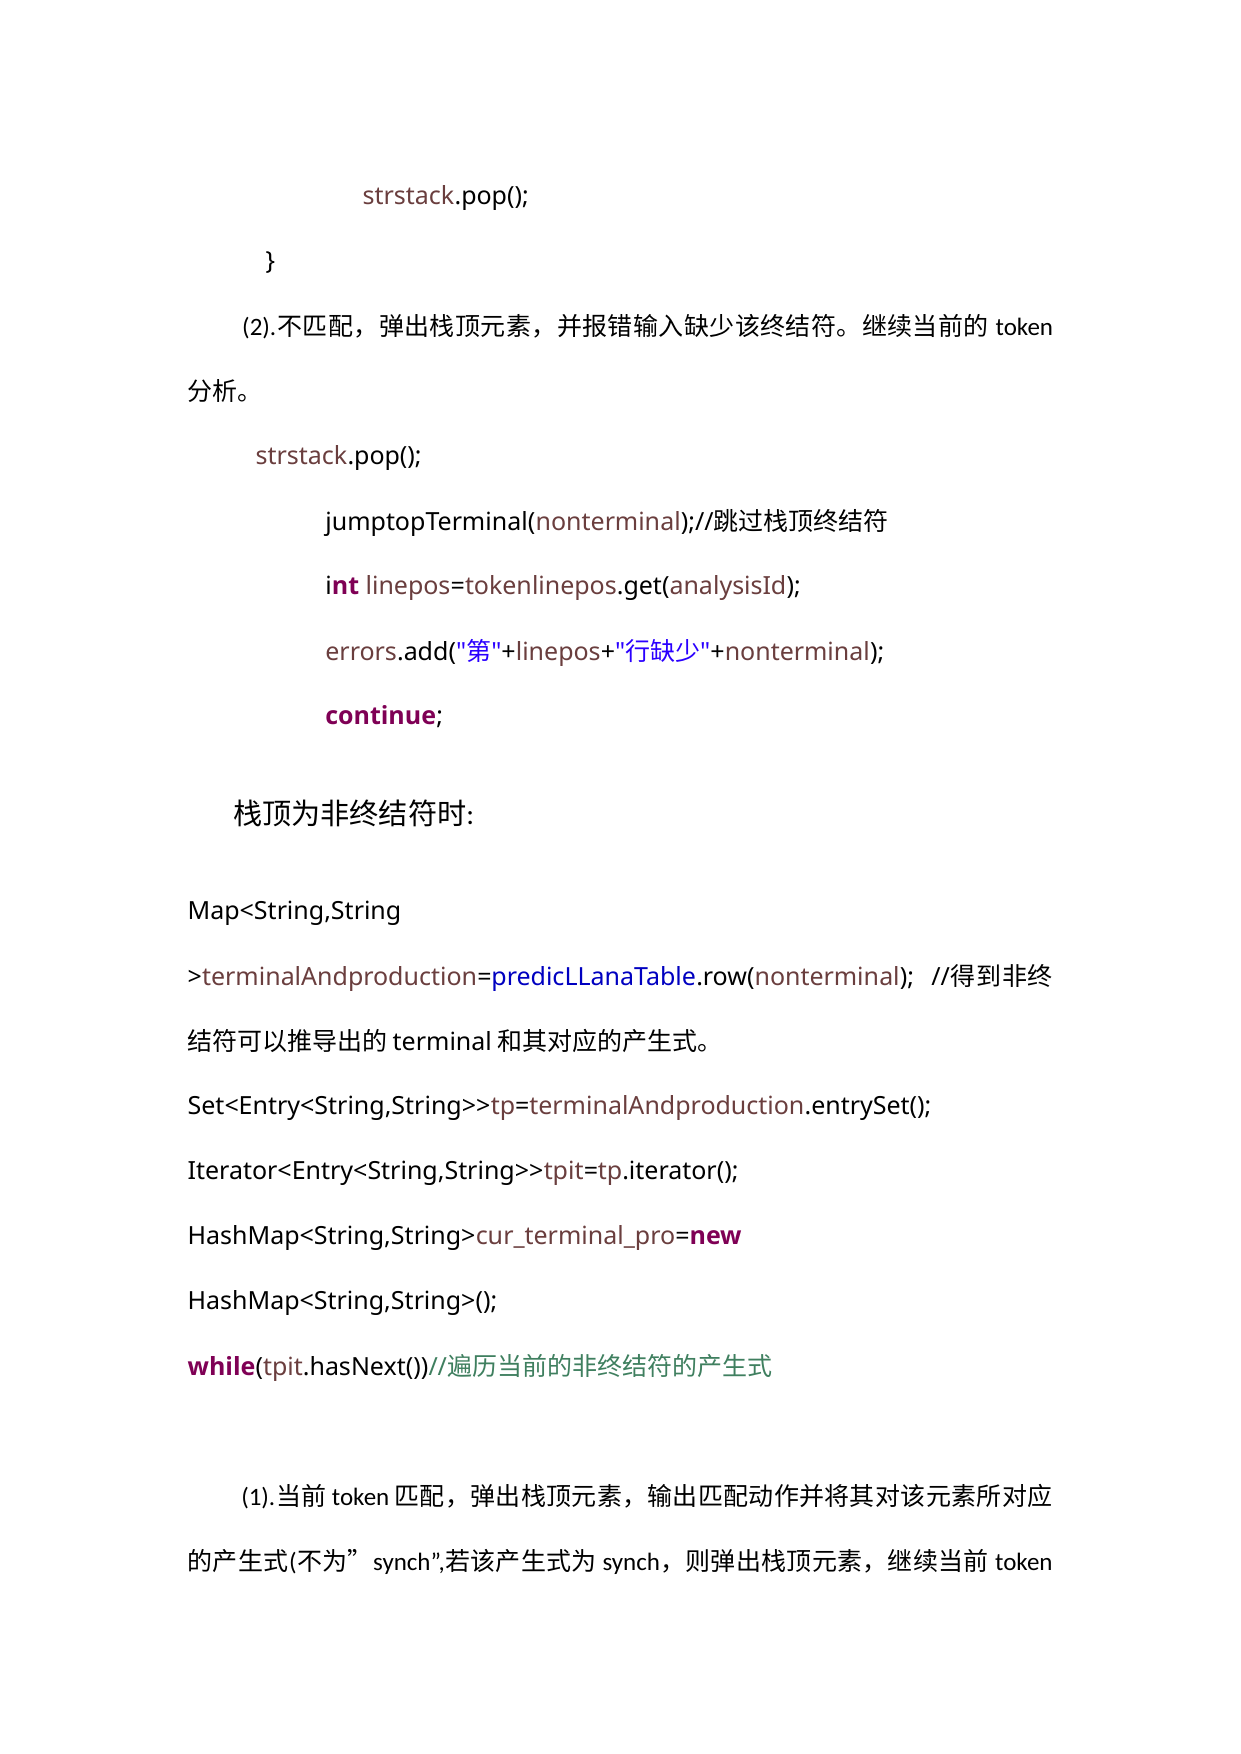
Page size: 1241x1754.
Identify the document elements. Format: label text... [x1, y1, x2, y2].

text 栈顶为非终结符时: [187, 779, 1053, 844]
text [187, 1462, 1053, 1592]
text Iterator<Entry<String,String>>tpit=tp.iterator(); [187, 1137, 1053, 1202]
text jumptopTerminal(nonterminal);//跳过栈顶终结符 [187, 487, 1053, 552]
text HashMap<String,String>cur_terminal_pro=new HashMap<String,String>(); [187, 1202, 1053, 1332]
text Map<String,String>terminalAndproduction=predicLLanaTable.row(nonterminal); //得到非终结符可以推导出的terminal和其对应的产生式。 [187, 877, 1053, 1072]
text continue; [187, 682, 1053, 747]
text errors.add("第"+linepos+"行缺少"+nonterminal); [187, 617, 1053, 682]
text strstack.pop(); [187, 162, 1053, 227]
text (2).不匹配，弹出栈顶元素，并报错输入缺少该终结符。继续当前的token分析。 [187, 292, 1053, 422]
text while(tpit.hasNext())//遍历当前的非终结符的产生式 [187, 1332, 1053, 1397]
text } [187, 227, 1053, 292]
text Set<Entry<String,String>>tp=terminalAndproduction.entrySet(); [187, 1072, 1053, 1137]
text strstack.pop(); [187, 422, 1053, 487]
text int linepos=tokenlinepos.get(analysisId); [187, 552, 1053, 617]
